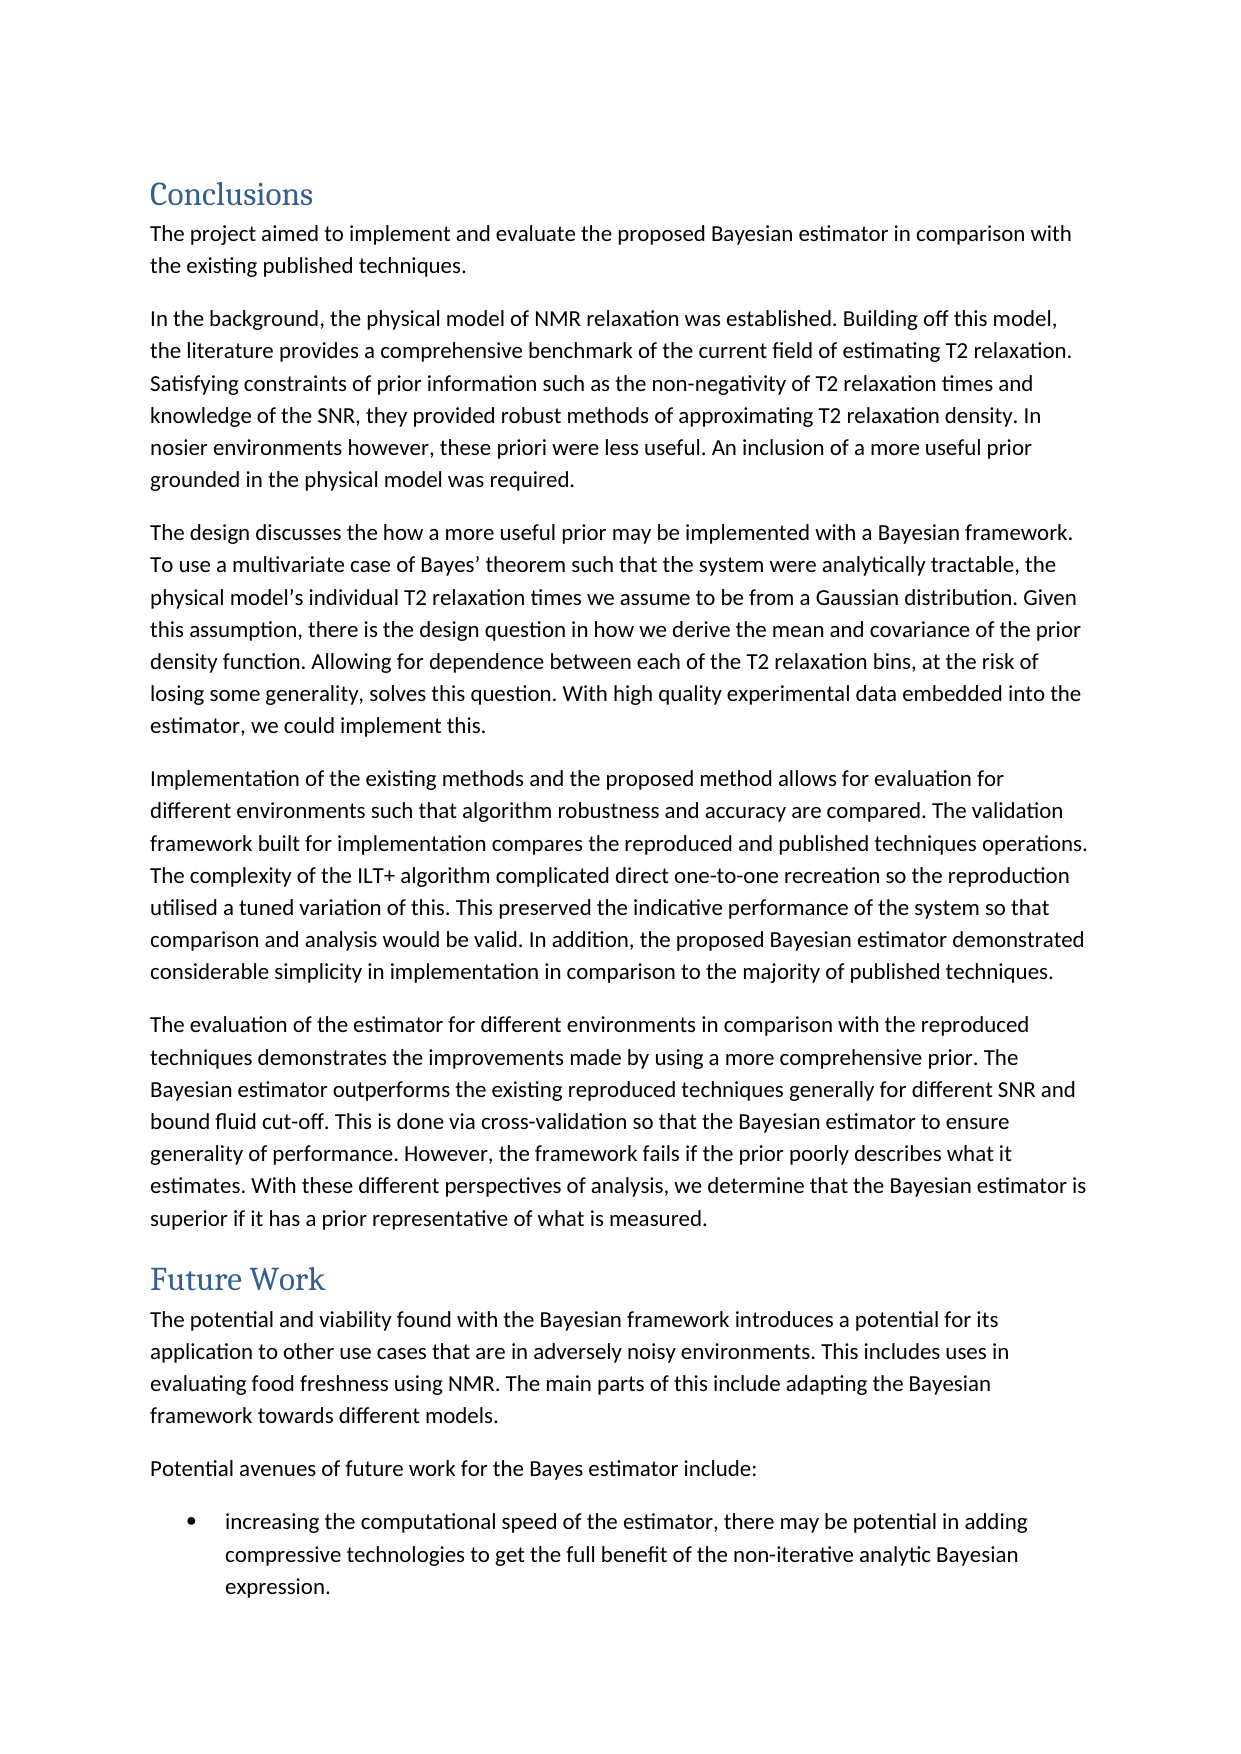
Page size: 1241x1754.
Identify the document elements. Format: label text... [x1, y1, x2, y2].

text The project aimed to implement and evaluate the proposed Bayesian estimator in comparison with the existing published techniques. [150, 219, 1090, 279]
text Implementation of the existing methods and the proposed method allows for evaluation for different environments such that algorithm robustness and accuracy are compared. The validation framework built for implementation compares the reproduced and published techniques operations. The complexity of the ILT+ algorithm complicated direct one-to-one recreation so the reproduction utilised a tuned variation of this. This preserved the indicative performance of the system so that comparison and analysis would be valid. In addition, the proposed Bayesian estimator demonstrated considerable simplicity in implementation in comparison to the majority of published techniques. [150, 764, 1090, 986]
list increasing the computational speed of the estimator, there may be potential in adding compressive technologies to get the full benefit of the non-iterative analytic Bayesian expression. [187, 1507, 1090, 1600]
text The evaluation of the estimator for different environments in comparison with the reproduced techniques demonstrates the improvements made by using a more comprehensive prior. The Bayesian estimator outperforms the existing reproduced techniques generally for different SNR and bound fluid cut-off. This is done via cross-validation so that the Bayesian estimator to ensure generality of performance. However, the framework fails if the prior poorly describes what it estimates. With these different perspectives of analysis, we determine that the Bayesian estimator is superior if it has a prior representative of what is measured. [150, 1011, 1090, 1232]
text The design discusses the how a more useful prior may be implemented with a Bayesian framework. To use a multivariate case of Bayes’ theorem such that the system were analytically tractable, the physical model’s individual T2 relaxation times we assume to be from a Gaussian distribution. Given this assumption, there is the design question in how we derive the mean and covariance of the prior density function. Allowing for dependence between each of the T2 relaxation bins, at the risk of losing some generality, solves this question. With high quality experimental data embedded into the estimator, we could implement this. [150, 518, 1090, 739]
subtitle Future Work [150, 1261, 1090, 1299]
text The potential and viability found with the Bayesian framework introduces a potential for its application to other use cases that are in adversely noisy environments. This includes uses in evaluating food freshness using NMR. The main parts of this include adapting the Bayesian framework towards different models. [150, 1305, 1090, 1429]
text Potential avenues of future work for the Bayes estimator include: [150, 1454, 1090, 1482]
subtitle Conclusions [150, 175, 1090, 213]
text In the background, the physical model of NMR relaxation was established. Building off this model, the literature provides a comprehensive benchmark of the current field of estimating T2 relaxation. Satisfying constraints of prior information such as the non-negativity of T2 relaxation times and knowledge of the SNR, they provided robust methods of approximating T2 relaxation density. In nosier environments however, these priori were less useful. An inclusion of a more useful prior grounded in the physical model was required. [150, 304, 1090, 493]
